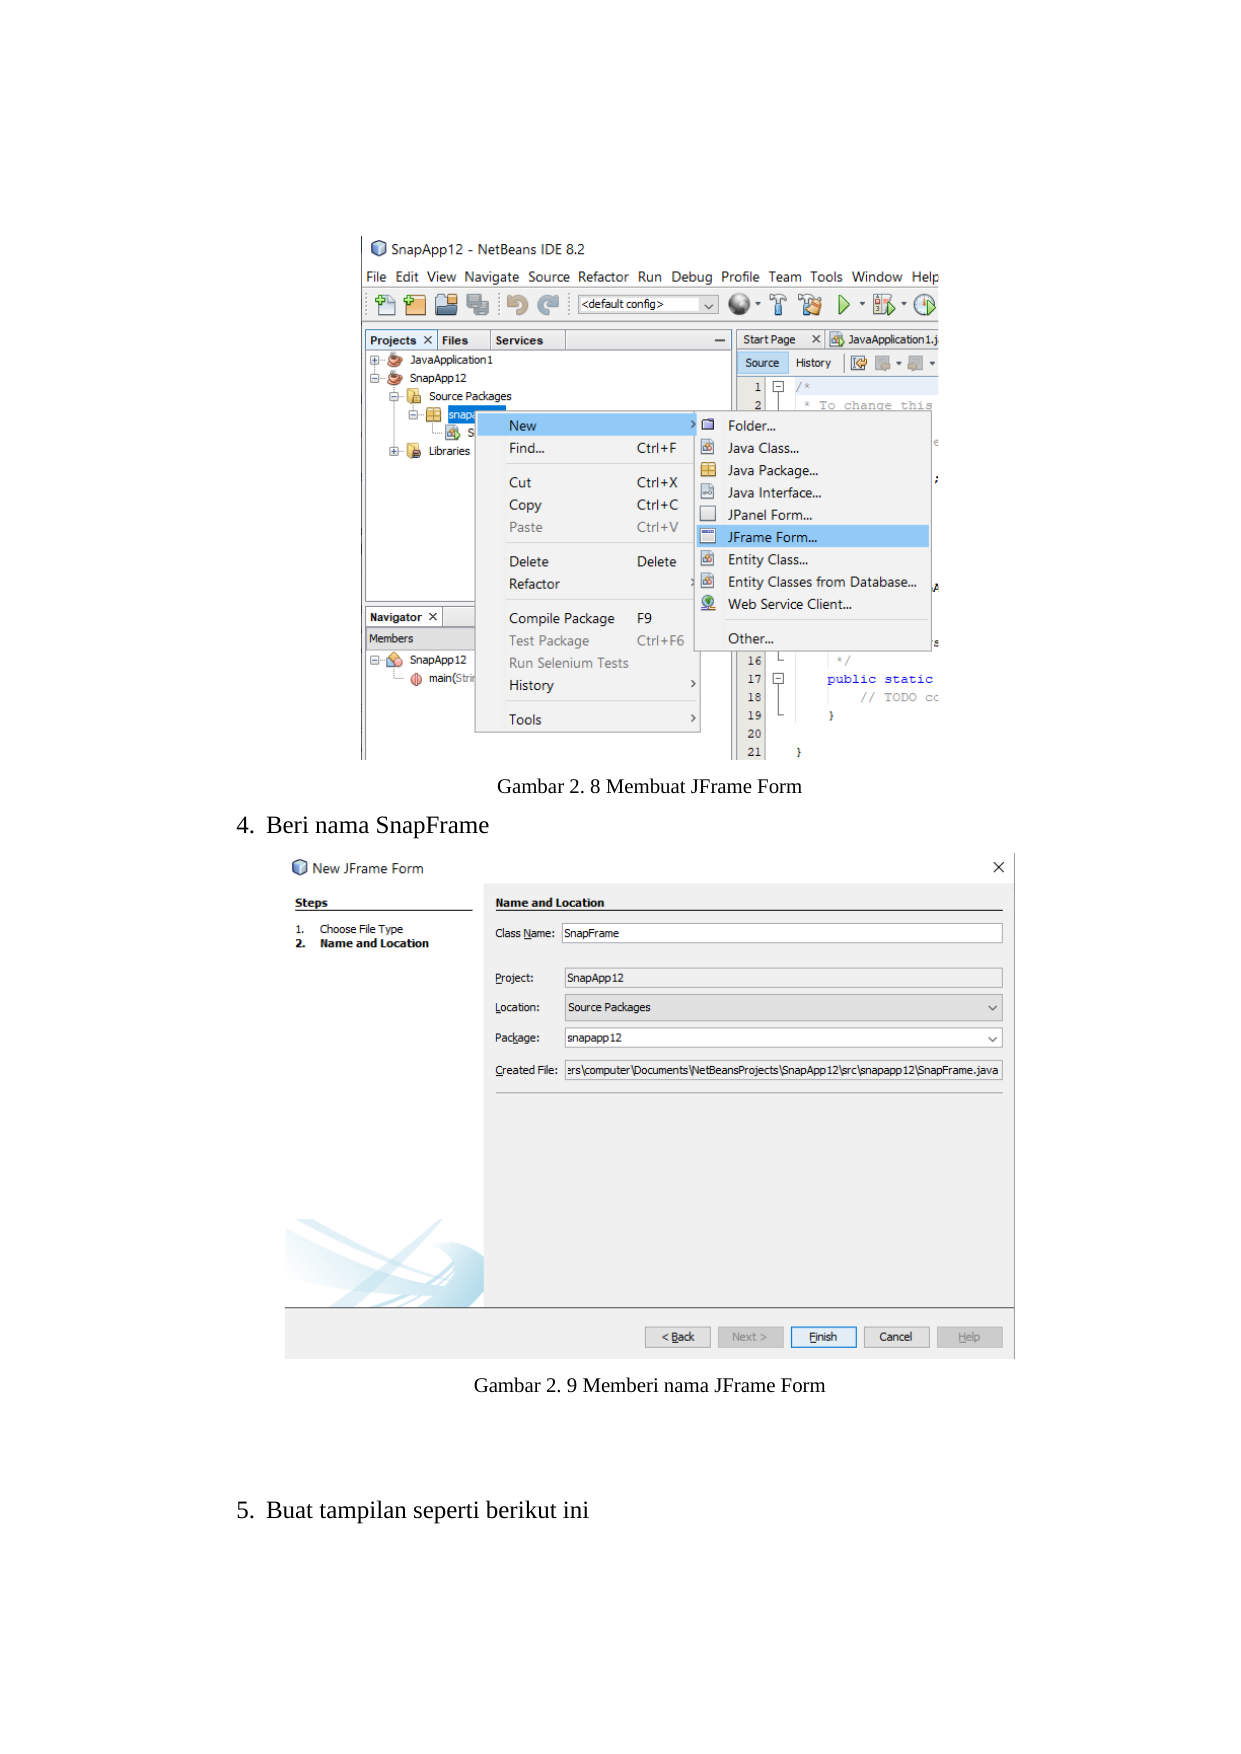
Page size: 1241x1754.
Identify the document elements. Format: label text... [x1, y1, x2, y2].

picture [284, 853, 1015, 1359]
picture [361, 236, 939, 760]
list Beri nama SnapFrame [236, 810, 1063, 839]
text Gambar 2. 8 Membuat JFrame Form [236, 774, 1063, 798]
list Buat tampilan seperti berikut ini [236, 1495, 1063, 1524]
text Gambar 2. 9 Memberi nama JFrame Form [236, 1373, 1063, 1397]
